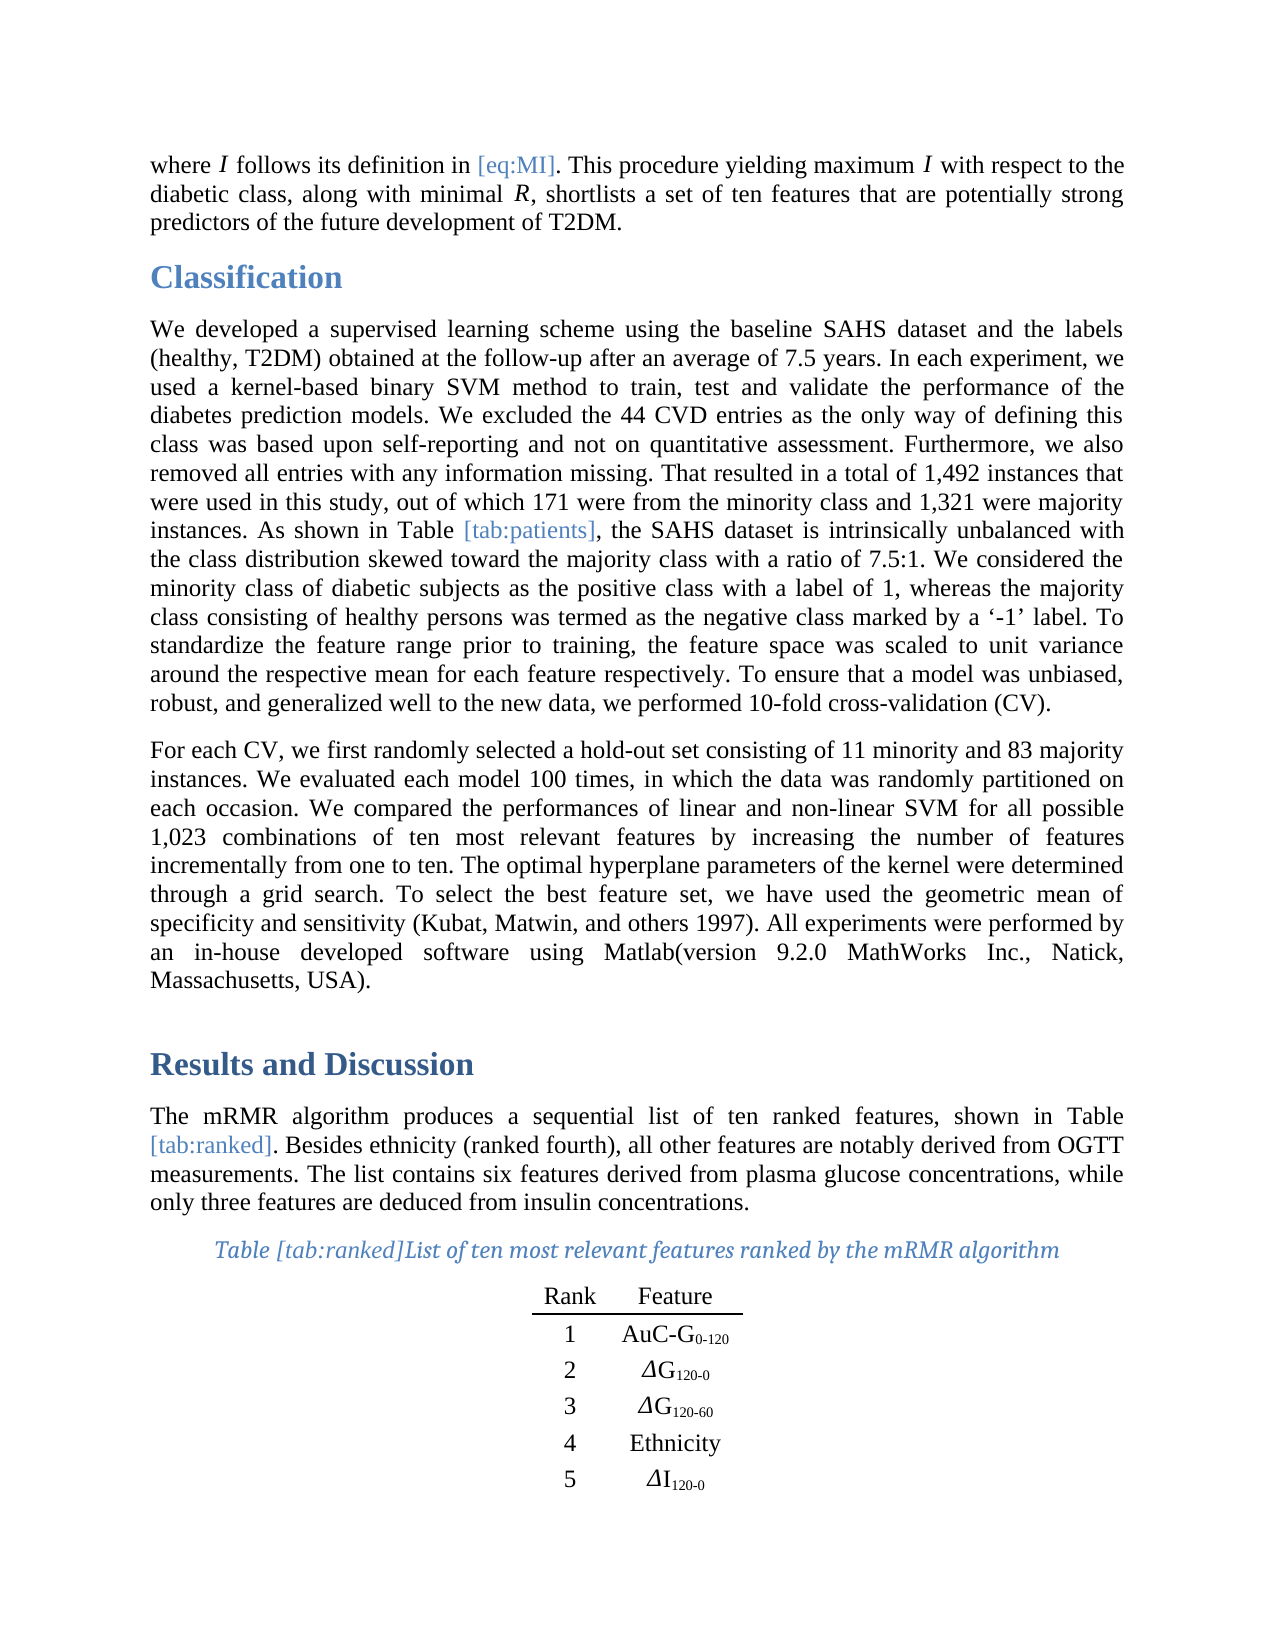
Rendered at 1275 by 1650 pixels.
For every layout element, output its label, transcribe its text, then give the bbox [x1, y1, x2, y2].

table_cell 3 [532, 1388, 608, 1424]
text For each CV, we first randomly selected a hold-out set consisting of 11 minority and 83 majority instances. We evaluated each model 100 times, in which the data was randomly partitioned on each occasion. We compared the performances of linear and non-linear SVM for all possible 1,023 combinations of ten most relevant features by increasing the number of features incrementally from one to ten. The optimal hyperplane parameters of the kernel were determined through a grid search. To select the best feature set, we have used the geometric mean of specificity and sensitivity (Kubat, Matwin, and others 1997). All experiments were performed by an in-house developed software using Matlab(version 9.2.0 MathWorks Inc., Natick, Massachusetts, USA). [150, 735, 1125, 994]
subtitle Results and Discussion [150, 1044, 1125, 1082]
table_cell 5 [532, 1461, 608, 1497]
table_cell G120-60 [608, 1388, 743, 1424]
text Table [tab:ranked]List of ten most relevant features ranked by the mRMR algorithm [150, 1235, 1125, 1264]
table_cell 2 [532, 1351, 608, 1388]
text We developed a supervised learning scheme using the baseline SAHS dataset and the labels (healthy, T2DM) obtained at the follow-up after an average of 7.5 years. In each experiment, we used a kernel-based binary SVM method to train, test and validate the performance of the diabetes prediction models. We excluded the 44 CVD entries as the only way of defining this class was based upon self-reporting and not on quantitative assessment. Furthermore, we also removed all entries with any information missing. That resulted in a total of 1,492 instances that were used in this study, out of which 171 were from the minority class and 1,321 were majority instances. As shown in Table [tab:patients], the SAHS dataset is intrinsically unbalanced with the class distribution skewed toward the majority class with a ratio of 7.5:1. We considered the minority class of diabetic subjects as the positive class with a label of 1, whereas the majority class consisting of healthy persons was termed as the negative class marked by a ‘-1’ label. To standardize the feature range prior to training, the feature space was scaled to unit variance around the respective mean for each feature respectively. To ensure that a model was unbiased, robust, and generalized well to the new data, we performed 10-fold cross-validation (CV). [150, 314, 1125, 717]
table_cell 1 [532, 1315, 608, 1351]
table_cell Ethnicity [608, 1424, 743, 1461]
text where follows its definition in [eq:MI]. This procedure yielding maximum with respect to the diabetic class, along with minimal , shortlists a set of ten features that are potentially strong predictors of the future development of T2DM. [150, 150, 1125, 236]
table_cell AuC-G0-120 [608, 1315, 743, 1351]
table_header Feature [608, 1277, 743, 1313]
text The mRMR algorithm produces a sequential list of ten ranked features, shown in Table [tab:ranked]. Besides ethnicity (ranked fourth), all other features are notably derived from OGTT measurements. The list contains six features derived from plasma glucose concentrations, while only three features are deduced from insulin concentrations. [150, 1101, 1125, 1216]
table_cell 4 [532, 1424, 608, 1461]
table_header Rank [532, 1277, 608, 1313]
table_cell I120-0 [608, 1461, 743, 1497]
table_cell G120-0 [608, 1351, 743, 1388]
subtitle Classification [150, 257, 1125, 295]
